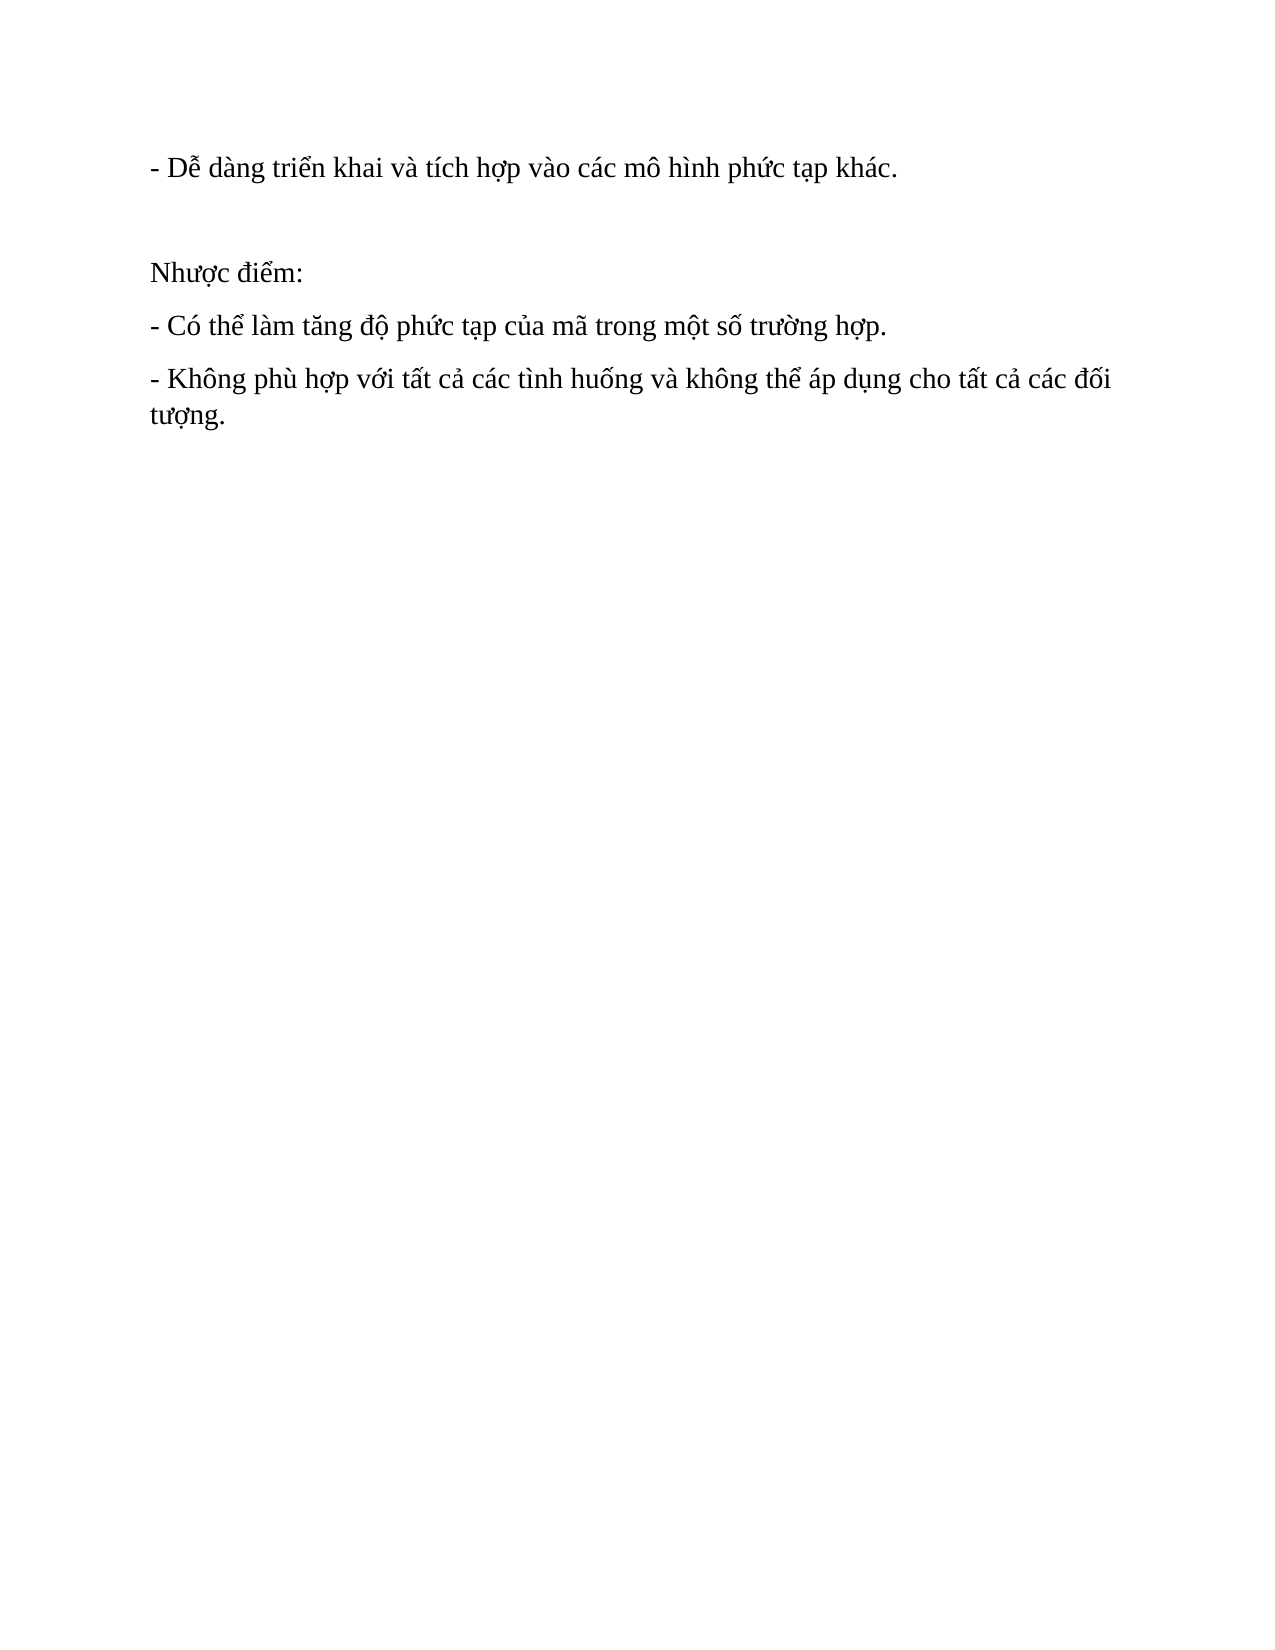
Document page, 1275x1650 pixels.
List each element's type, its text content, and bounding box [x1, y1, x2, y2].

text - Không phù hợp với tất cả các tình huống và không thể áp dụng cho tất cả các đối tượng. [150, 361, 1125, 431]
text Nhược điểm: [150, 256, 1125, 289]
text - Dễ dàng triển khai và tích hợp vào các mô hình phức tạp khác. [150, 150, 1125, 183]
text - Có thể làm tăng độ phức tạp của mã trong một số trường hợp. [150, 308, 1125, 342]
